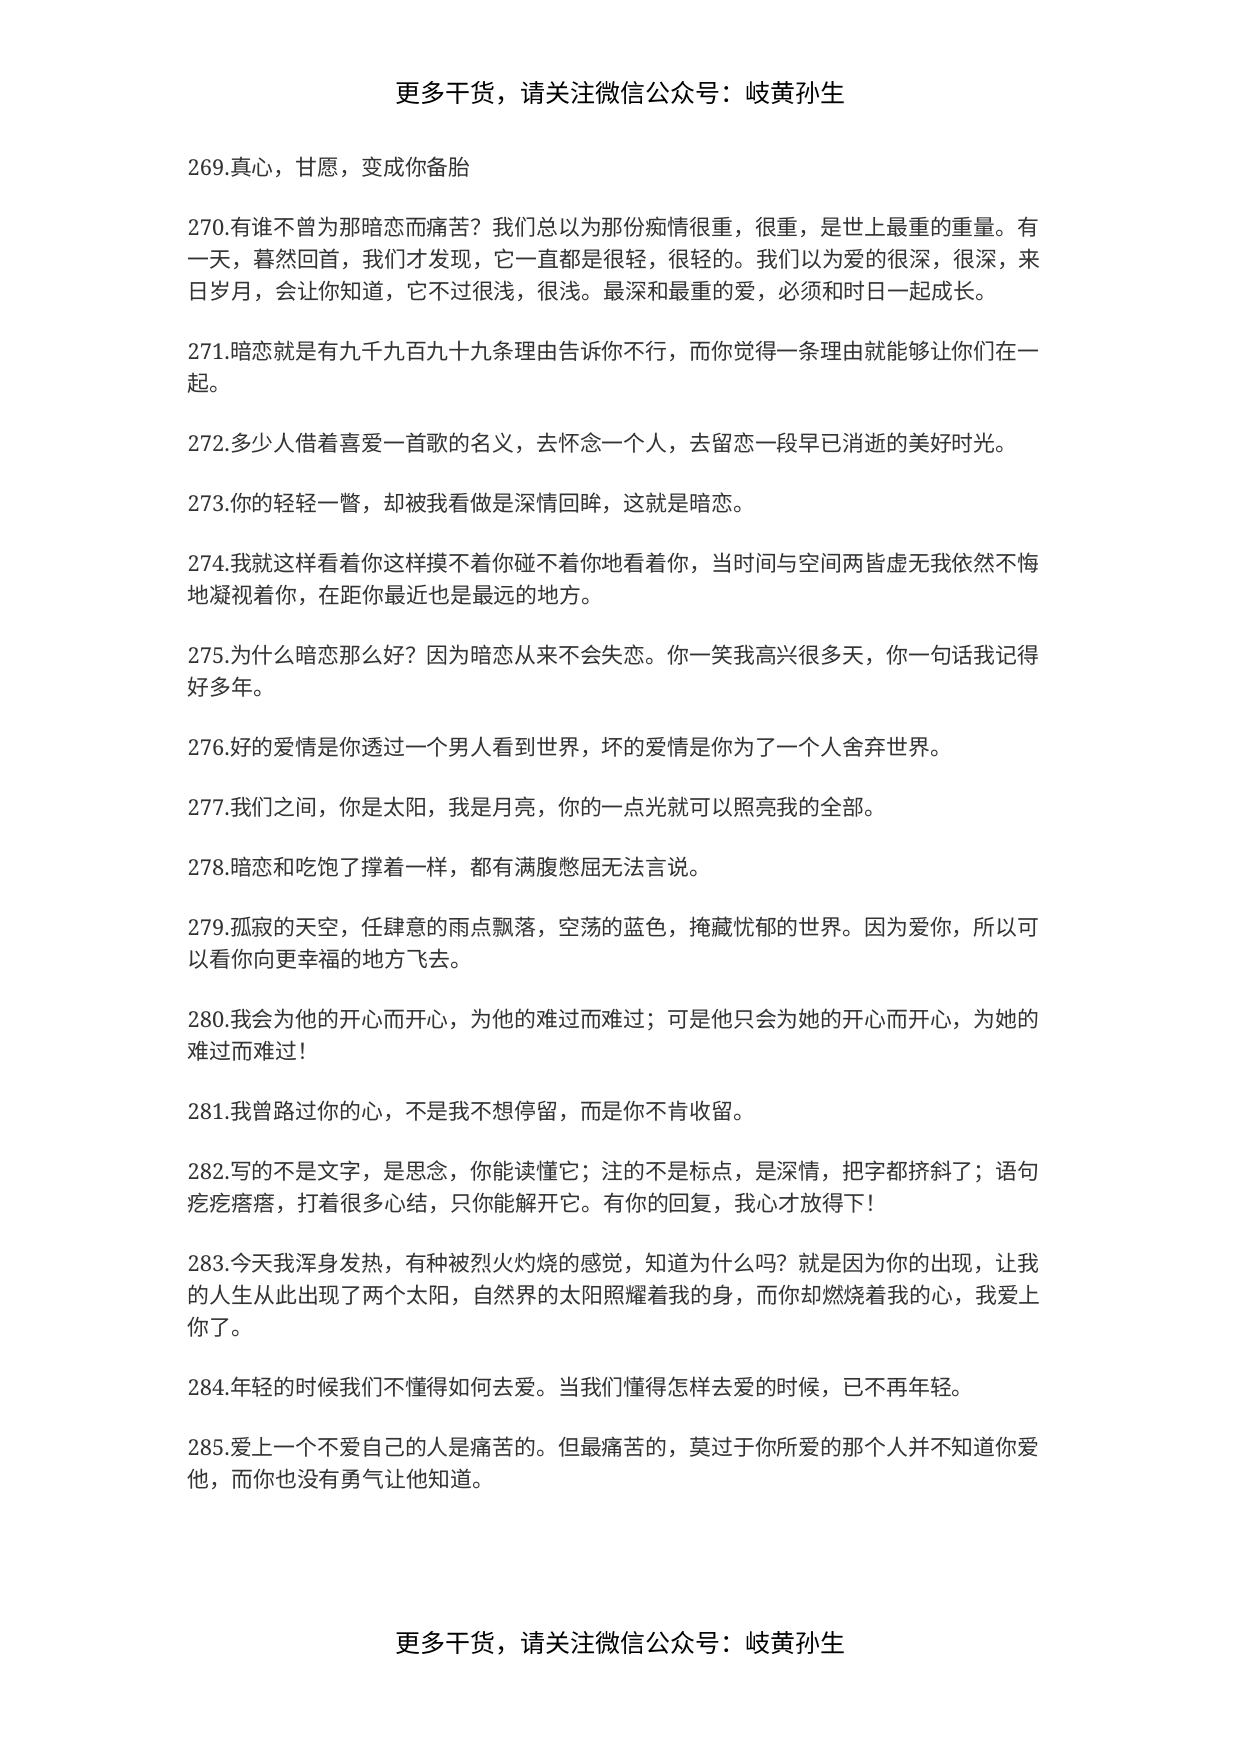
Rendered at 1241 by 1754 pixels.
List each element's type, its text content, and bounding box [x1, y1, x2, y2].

text 275.为什么暗恋那么好？因为暗恋从来不会失恋。你一笑我高兴很多天，你一句话我记得好多年。 [187, 638, 1053, 701]
text 277.我们之间，你是太阳，我是月亮，你的一点光就可以照亮我的全部。 [187, 790, 1053, 822]
text 283.今天我浑身发热，有种被烈火灼烧的感觉，知道为什么吗？就是因为你的出现，让我的人生从此出现了两个太阳，自然界的太阳照耀着我的身，而你却燃烧着我的心，我爱上你了。 [187, 1246, 1053, 1341]
text 273.你的轻轻一瞥，却被我看做是深情回眸，这就是暗恋。 [187, 486, 1053, 518]
text 270.有谁不曾为那暗恋而痛苦？我们总以为那份痴情很重，很重，是世上最重的重量。有一天，暮然回首，我们才发现，它一直都是很轻，很轻的。我们以为爱的很深，很深，来日岁月，会让你知道，它不过很浅，很浅。最深和最重的爱，必须和时日一起成长。 [187, 210, 1053, 305]
text 279.孤寂的天空，任肆意的雨点飘落，空荡的蓝色，掩藏忧郁的世界。因为爱你，所以可以看你向更幸福的地方飞去。 [187, 910, 1053, 974]
text 272.多少人借着喜爱一首歌的名义，去怀念一个人，去留恋一段早已消逝的美好时光。 [187, 426, 1053, 457]
text 284.年轻的时候我们不懂得如何去爱。当我们懂得怎样去爱的时候，已不再年轻。 [187, 1370, 1053, 1402]
text 274.我就这样看着你这样摸不着你碰不着你地看着你，当时间与空间两皆虚无我依然不悔地凝视着你，在距你最近也是最远的地方。 [187, 546, 1053, 609]
text 282.写的不是文字，是思念，你能读懂它；注的不是标点，是深情，把字都挤斜了；语句疙疙瘩瘩，打着很多心结，只你能解开它。有你的回复，我心才放得下！ [187, 1154, 1053, 1218]
text 271.暗恋就是有九千九百九十九条理由告诉你不行，而你觉得一条理由就能够让你们在一起。 [187, 334, 1053, 397]
text 280.我会为他的开心而开心，为他的难过而难过；可是他只会为她的开心而开心，为她的难过而难过！ [187, 1002, 1053, 1066]
text 269.真心，甘愿，变成你备胎 [187, 150, 1053, 182]
text 285.爱上一个不爱自己的人是痛苦的。但最痛苦的，莫过于你所爱的那个人并不知道你爱他，而你也没有勇气让他知道。 [187, 1430, 1053, 1493]
text 281.我曾路过你的心，不是我不想停留，而是你不肯收留。 [187, 1094, 1053, 1126]
text 276.好的爱情是你透过一个男人看到世界，坏的爱情是你为了一个人舍弃世界。 [187, 730, 1053, 762]
text 278.暗恋和吃饱了撑着一样，都有满腹憋屈无法言说。 [187, 850, 1053, 882]
